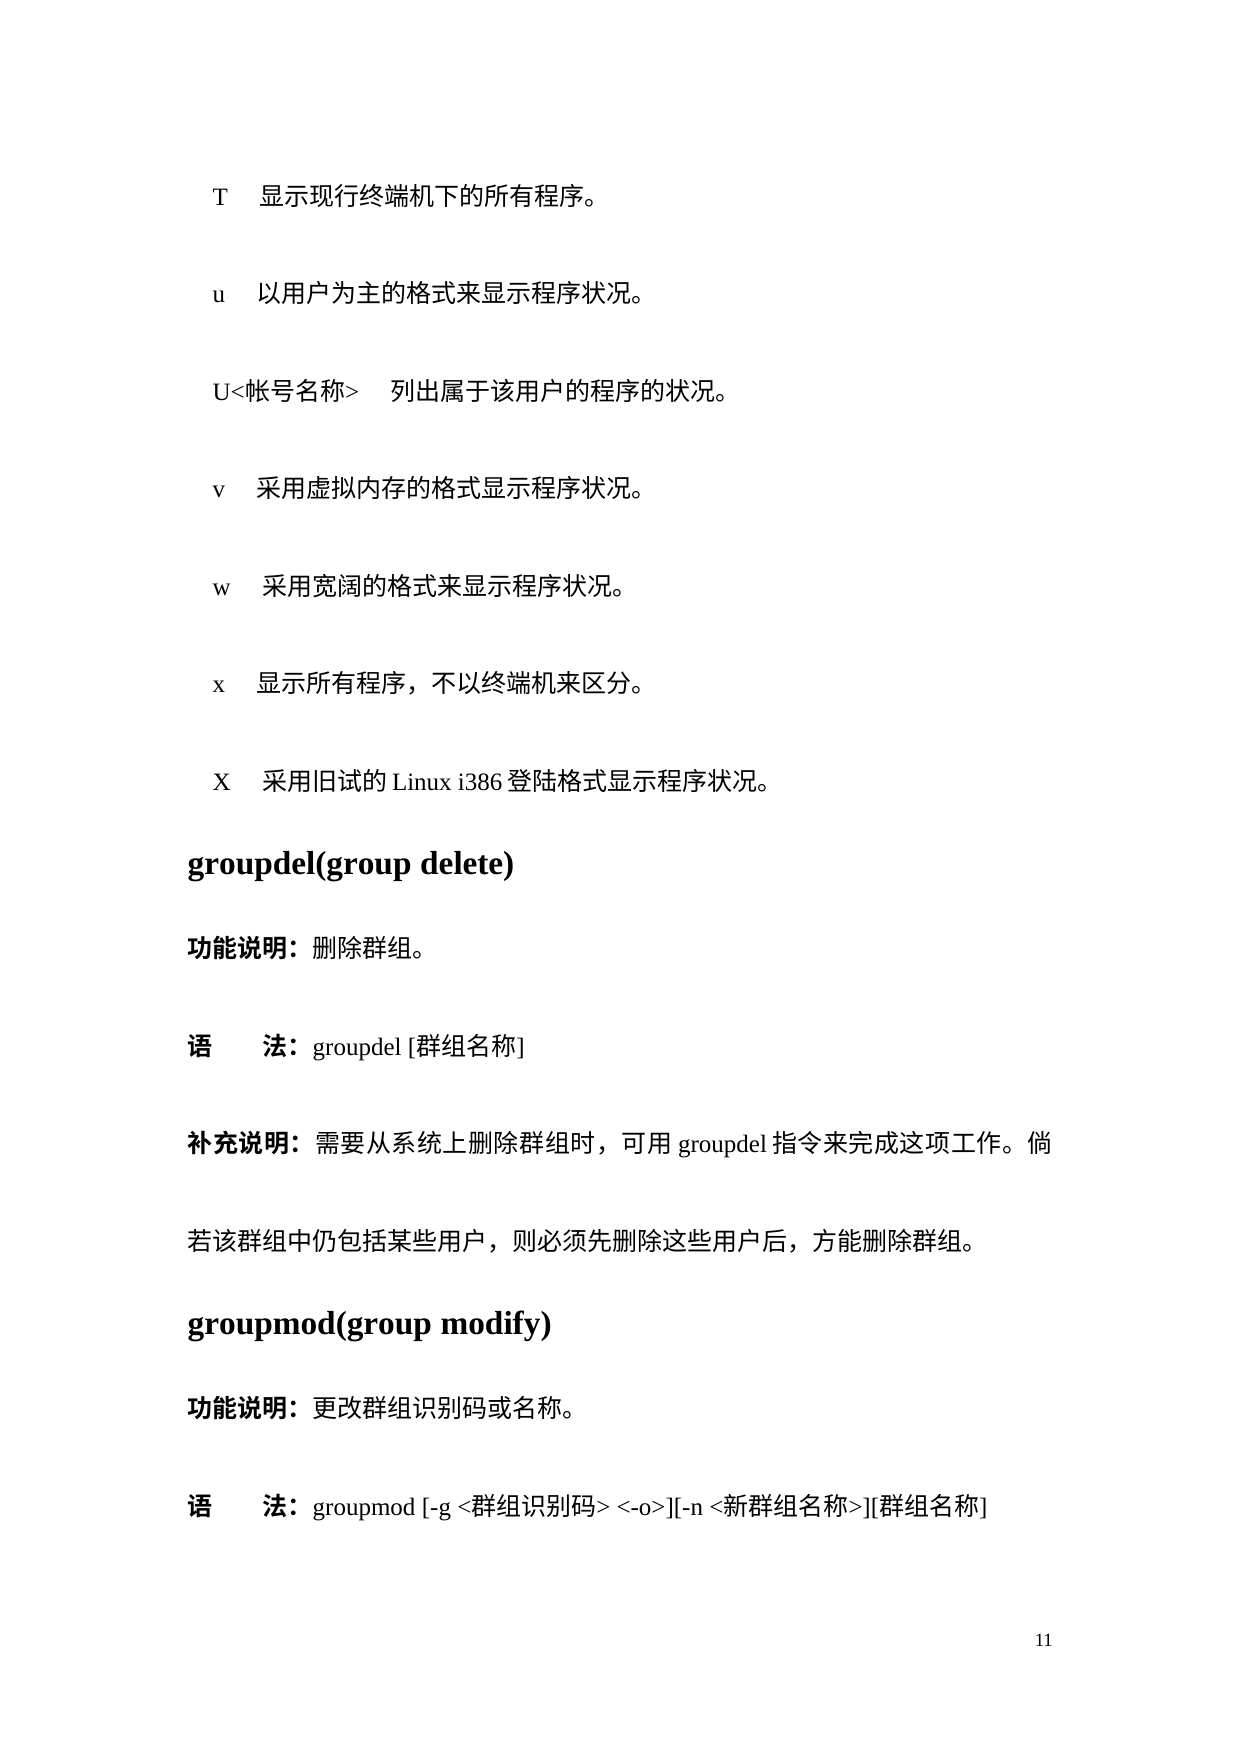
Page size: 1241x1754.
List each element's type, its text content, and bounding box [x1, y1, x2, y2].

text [187, 1374, 1053, 1537]
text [187, 162, 1053, 812]
text groupmod(group modify) [187, 1290, 1053, 1355]
text groupdel(group delete) [187, 830, 1053, 895]
text 功能说明：删除群组。 语 法：groupdel [群组名称] 补充说明：需要从系统上删除群组时，可用groupdel指令来完成这项工作。倘若该群组中仍包括某些用户，则必须先删除这些用户后，方能删除群组。 [187, 914, 1053, 1272]
